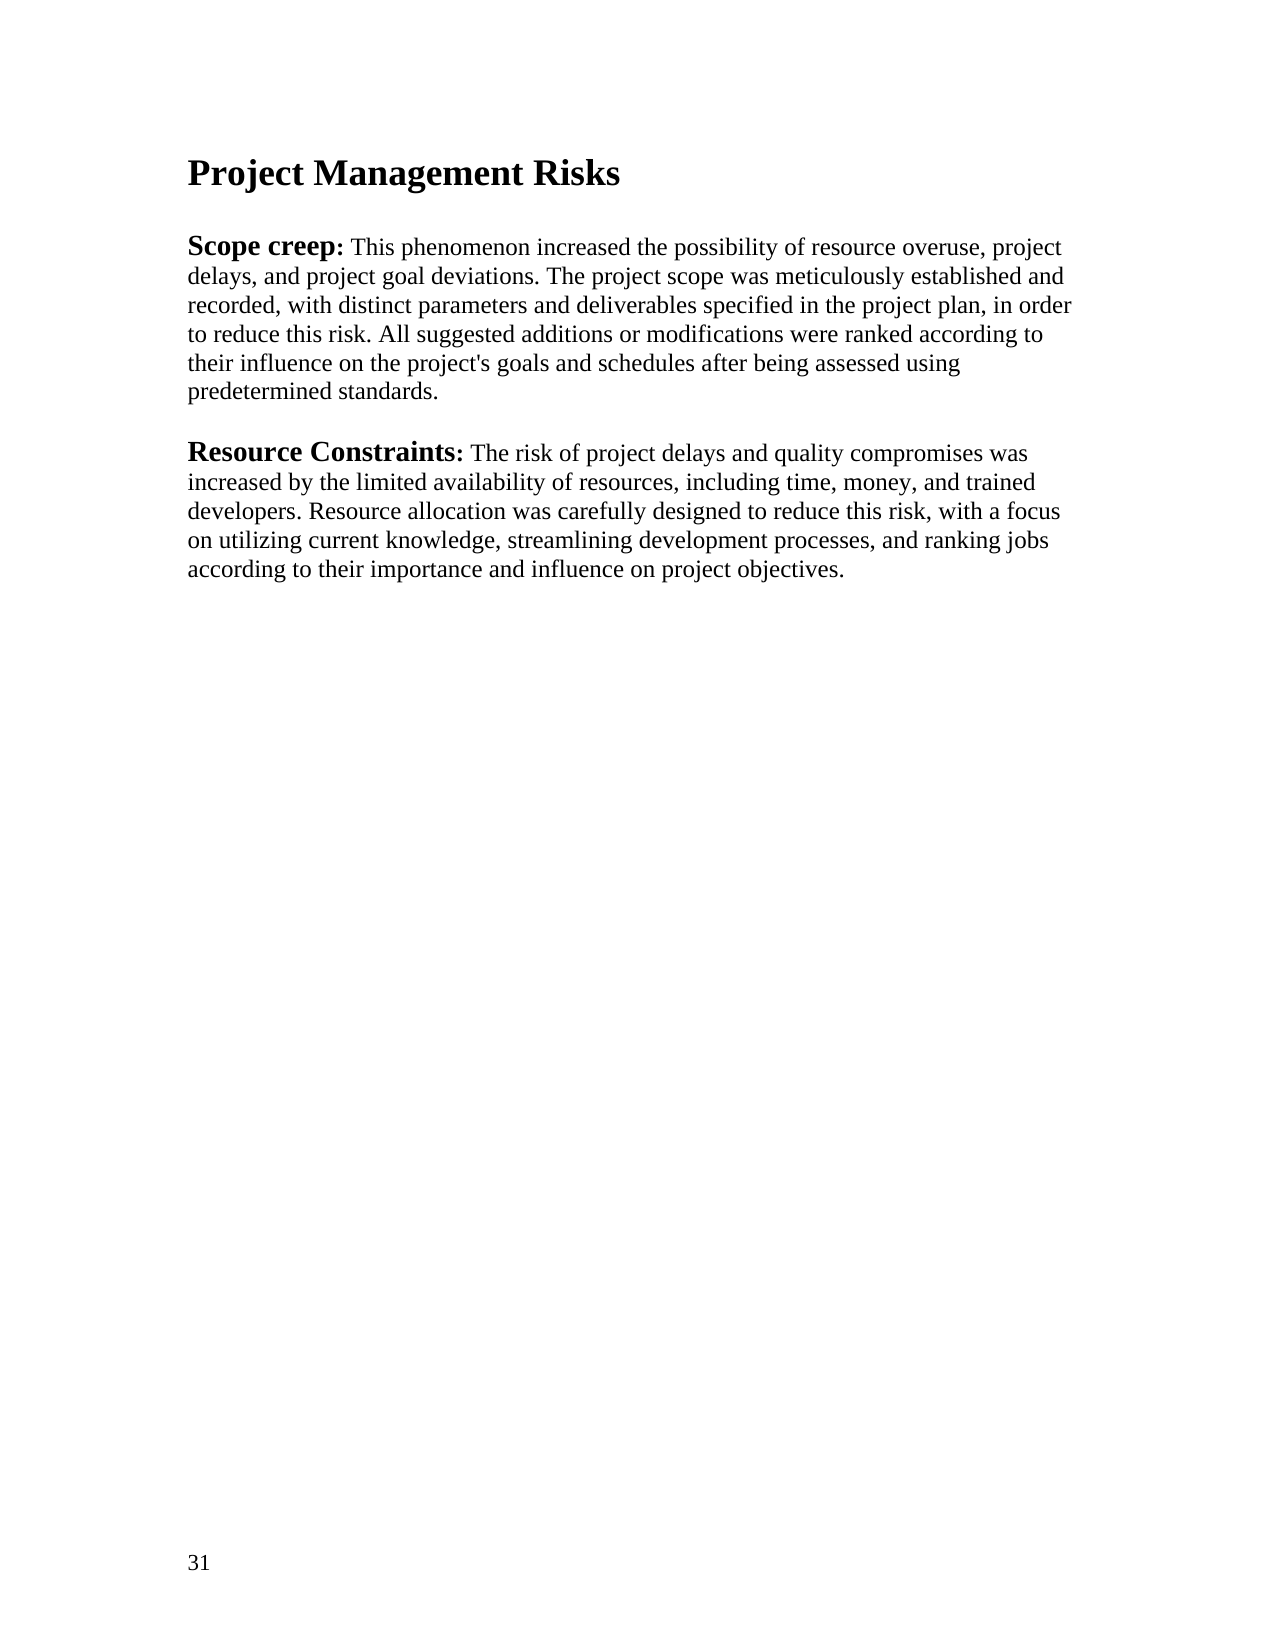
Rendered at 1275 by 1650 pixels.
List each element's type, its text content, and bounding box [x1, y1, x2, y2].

text Scope creep: This phenomenon increased the possibility of resource overuse, project delays, and project goal deviations. The project scope was meticulously established and recorded, with distinct parameters and deliverables specified in the project plan, in order to reduce this risk. All suggested additions or modifications were ranked according to their influence on the project's goals and schedules after being assessed using predetermined standards. [187, 228, 1087, 405]
text Resource Constraints: The risk of project delays and quality compromises was increased by the limited availability of resources, including time, money, and trained developers. Resource allocation was carefully designed to reduce this risk, with a focus on utilizing current knowledge, streamlining development processes, and ranking jobs according to their importance and influence on project objectives. [187, 434, 1087, 582]
subtitle Project Management Risks [187, 150, 1087, 193]
